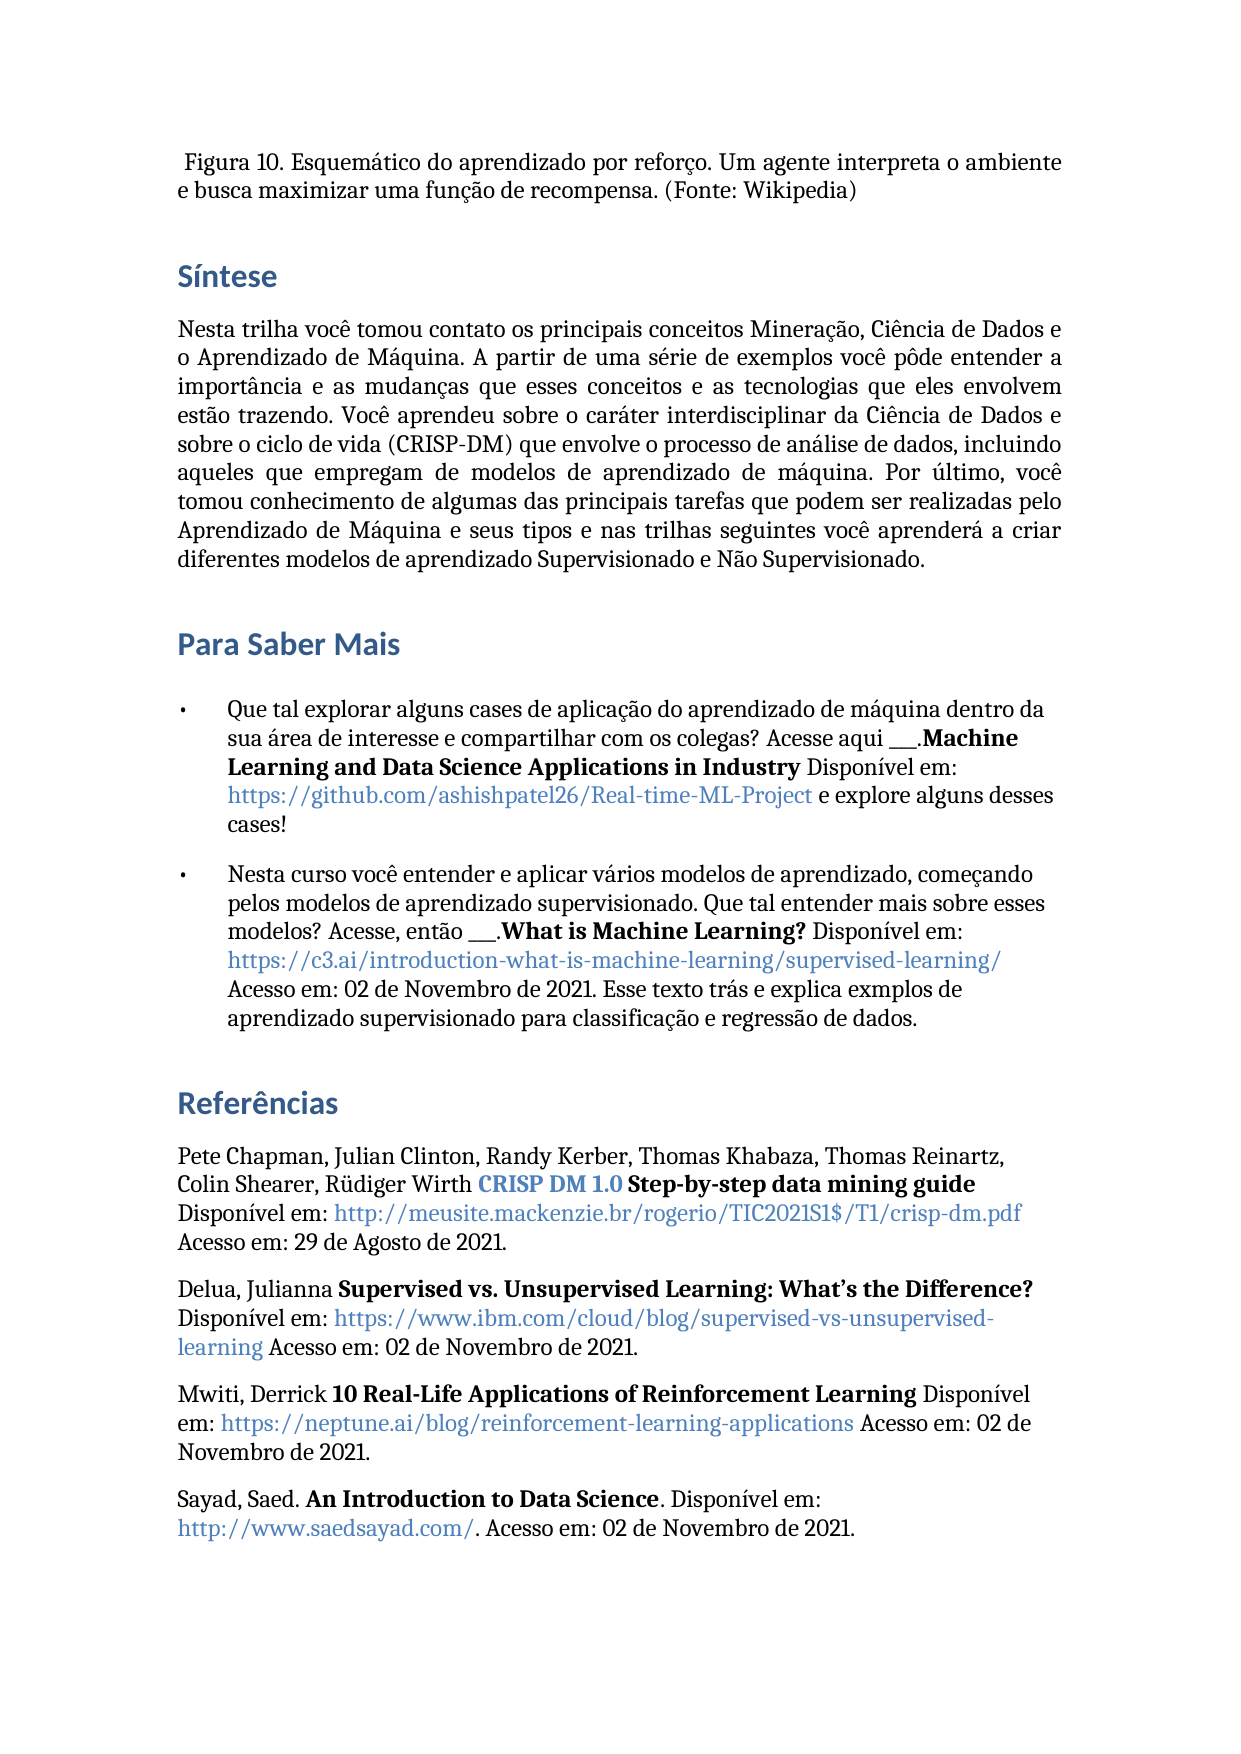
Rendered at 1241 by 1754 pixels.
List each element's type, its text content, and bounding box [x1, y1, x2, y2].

text Delua, Julianna Supervised vs. Unsupervised Learning: What’s the Difference? Disponível em: https://www.ibm.com/cloud/blog/supervised-vs-unsupervised-learning Acesso em: 02 de Novembro de 2021. [177, 1275, 1063, 1362]
subtitle Referências [177, 1082, 1063, 1123]
subtitle Síntese [177, 255, 1063, 296]
text Mwiti, Derrick 10 Real-Life Applications of Reinforcement Learning Disponível em: https://neptune.ai/blog/reinforcement-learning-applications Acesso em: 02 de Novembro de 2021. [177, 1380, 1063, 1467]
text Pete Chapman, Julian Clinton, Randy Kerber, Thomas Khabaza, Thomas Reinartz, Colin Shearer, Rüdiger Wirth CRISP DM 1.0 Step-by-step data mining guide Disponível em: http://meusite.mackenzie.br/rogerio/TIC2021S1$/T1/crisp-dm.pdf Acesso em: 29 de Agosto de 2021. [177, 1142, 1063, 1257]
text Sayad, Saed. An Introduction to Data Science. Disponível em: http://www.saedsayad.com/. Acesso em: 02 de Novembro de 2021. [177, 1485, 1063, 1543]
text Nesta trilha você tomou contato os principais conceitos Mineração, Ciência de Dados e o Aprendizado de Máquina. A partir de uma série de exemplos você pôde entender a importância e as mudanças que esses conceitos e as tecnologias que eles envolvem estão trazendo. Você aprendeu sobre o caráter interdisciplinar da Ciência de Dados e sobre o ciclo de vida (CRISP-DM) que envolve o processo de análise de dados, incluindo aqueles que empregam de modelos de aprendizado de máquina. Por último, você tomou conhecimento de algumas das principais tarefas que podem ser realizadas pelo Aprendizado de Máquina e seus tipos e nas trilhas seguintes você aprenderá a criar diferentes modelos de aprendizado Supervisionado e Não Supervisionado. [177, 314, 1063, 573]
subtitle Para Saber Mais [177, 623, 1063, 664]
list Que tal explorar alguns cases de aplicação do aprendizado de máquina dentro da sua área de interesse e compartilhar com os colegas? Acesse aqui ___.Machine Learning and Data Science Applications in Industry Disponível em: https://github.com/ashishpatel26/Real-time-ML-Project e explore alguns desses cases! [177, 695, 1063, 839]
text Figura 10. Esquemático do aprendizado por reforço. Um agente interpreta o ambiente e busca maximizar uma função de recompensa. (Fonte: Wikipedia) [177, 148, 1063, 205]
list Nesta curso você entender e aplicar vários modelos de aprendizado, começando pelos modelos de aprendizado supervisionado. Que tal entender mais sobre esses modelos? Acesse, então ___.What is Machine Learning? Disponível em: https://c3.ai/introduction-what-is-machine-learning/supervised-learning/ Acesso em: 02 de Novembro de 2021. Esse texto trás e explica exmplos de aprendizado supervisionado para classificação e regressão de dados. [177, 860, 1063, 1032]
